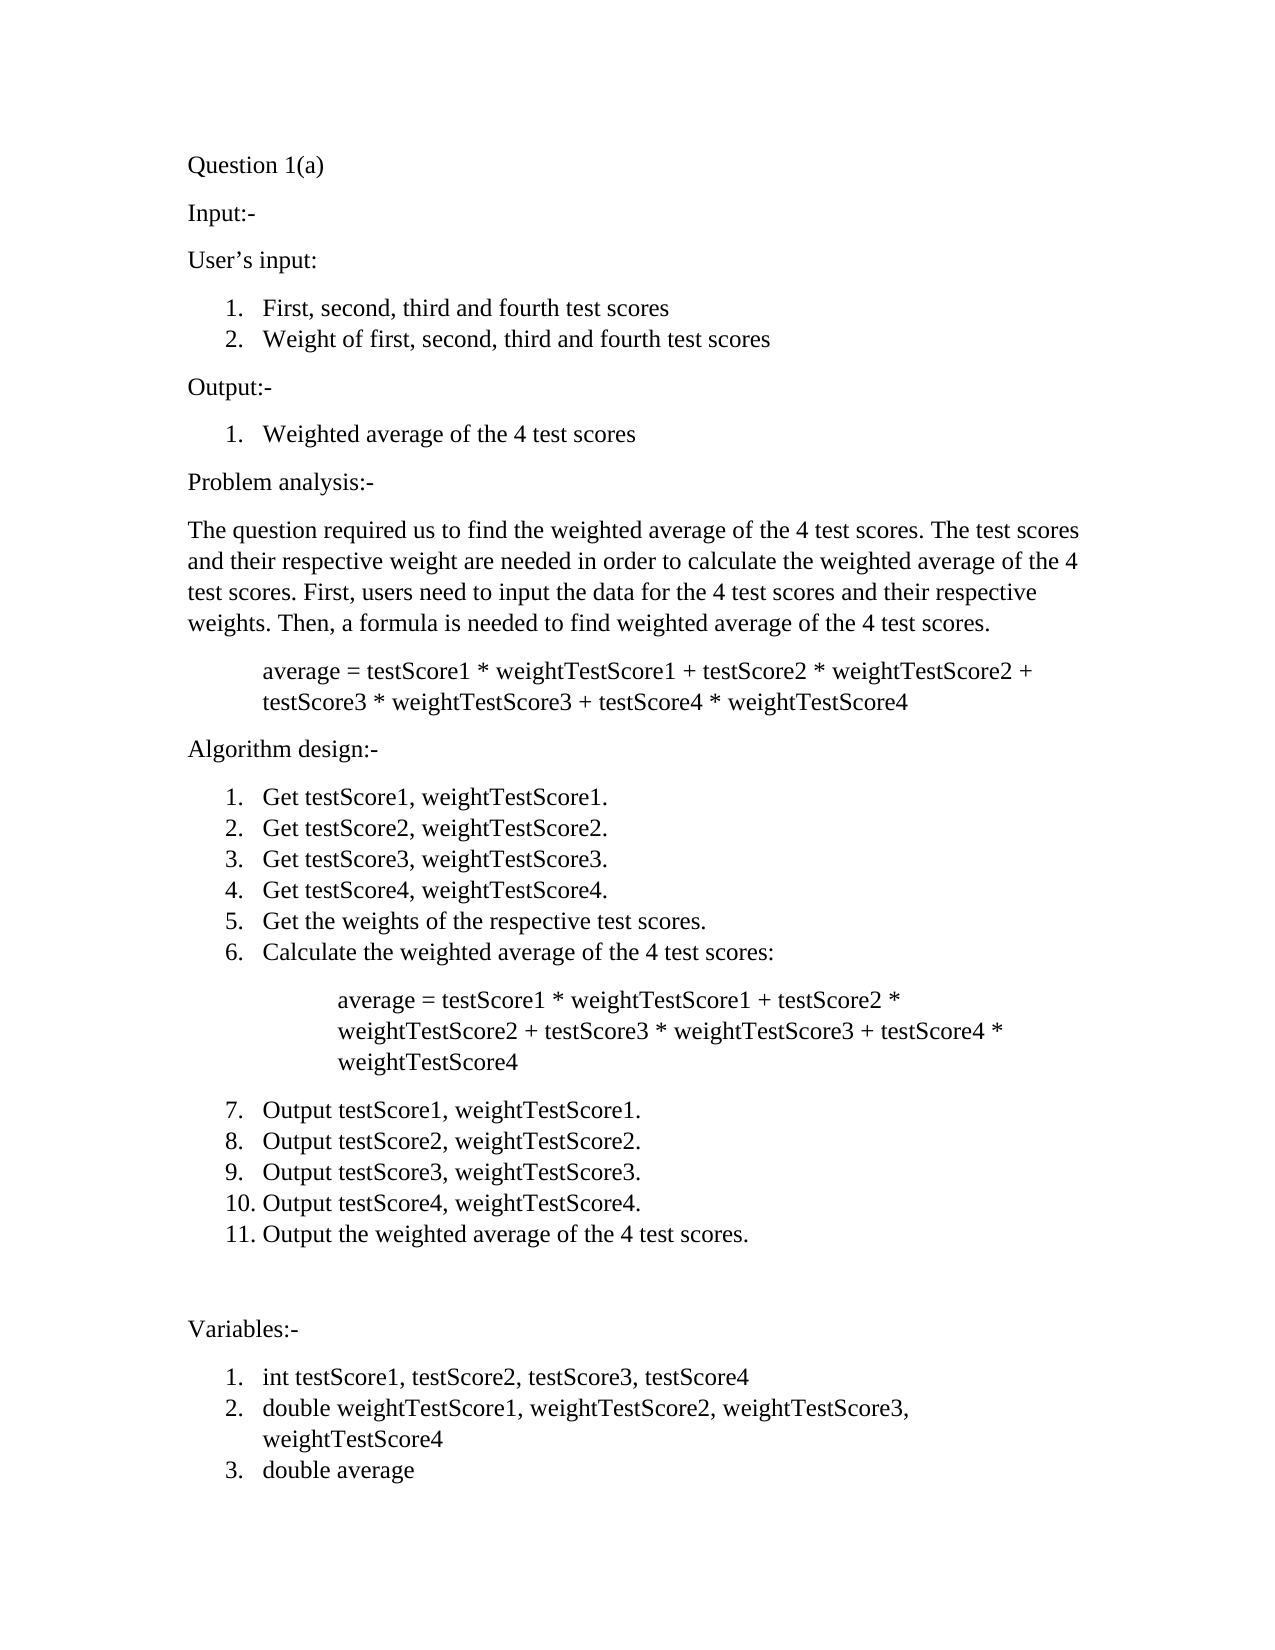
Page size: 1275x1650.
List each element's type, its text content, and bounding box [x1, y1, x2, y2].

list Get testScore3, weightTestScore3. [225, 844, 1087, 873]
text average = testScore1 * weightTestScore1 + testScore2 * weightTestScore2 + testScore3 * weightTestScore3 + testScore4 * weightTestScore4 [262, 656, 1087, 716]
text Output:- [187, 372, 1087, 401]
list Get testScore4, weightTestScore4. [225, 875, 1087, 904]
text Variables:- [187, 1314, 1087, 1343]
list Get testScore2, weightTestScore2. [225, 813, 1087, 842]
text User’s input: [187, 245, 1087, 274]
list Output testScore1, weightTestScore1. [225, 1095, 1087, 1124]
list Output testScore3, weightTestScore3. [225, 1157, 1087, 1186]
list double weightTestScore1, weightTestScore2, weightTestScore3, weightTestScore4 [225, 1393, 1087, 1453]
list Output the weighted average of the 4 test scores. [225, 1219, 1087, 1248]
list Weighted average of the 4 test scores [225, 419, 1087, 448]
text Input:- [187, 198, 1087, 226]
list Weight of first, second, third and fourth test scores [225, 324, 1087, 353]
list Get testScore1, weightTestScore1. [225, 782, 1087, 811]
list Calculate the weighted average of the 4 test scores: [225, 937, 1087, 966]
list First, second, third and fourth test scores [225, 293, 1087, 322]
list Output testScore2, weightTestScore2. [225, 1126, 1087, 1155]
list Get the weights of the respective test scores. [225, 906, 1087, 935]
text Problem analysis:- [187, 467, 1087, 496]
list int testScore1, testScore2, testScore3, testScore4 [225, 1362, 1087, 1391]
list Output testScore4, weightTestScore4. [225, 1188, 1087, 1217]
text Question 1(a) [187, 150, 1087, 179]
text average = testScore1 * weightTestScore1 + testScore2 * weightTestScore2 + testScore3 * weightTestScore3 + testScore4 * weightTestScore4 [337, 985, 1087, 1076]
text The question required us to find the weighted average of the 4 test scores. The test scores and their respective weight are needed in order to calculate the weighted average of the 4 test scores. First, users need to input the data for the 4 test scores and their respective weights. Then, a formula is needed to find weighted average of the 4 test scores. [187, 515, 1087, 637]
text Algorithm design:- [187, 734, 1087, 763]
list double average [225, 1455, 1087, 1484]
